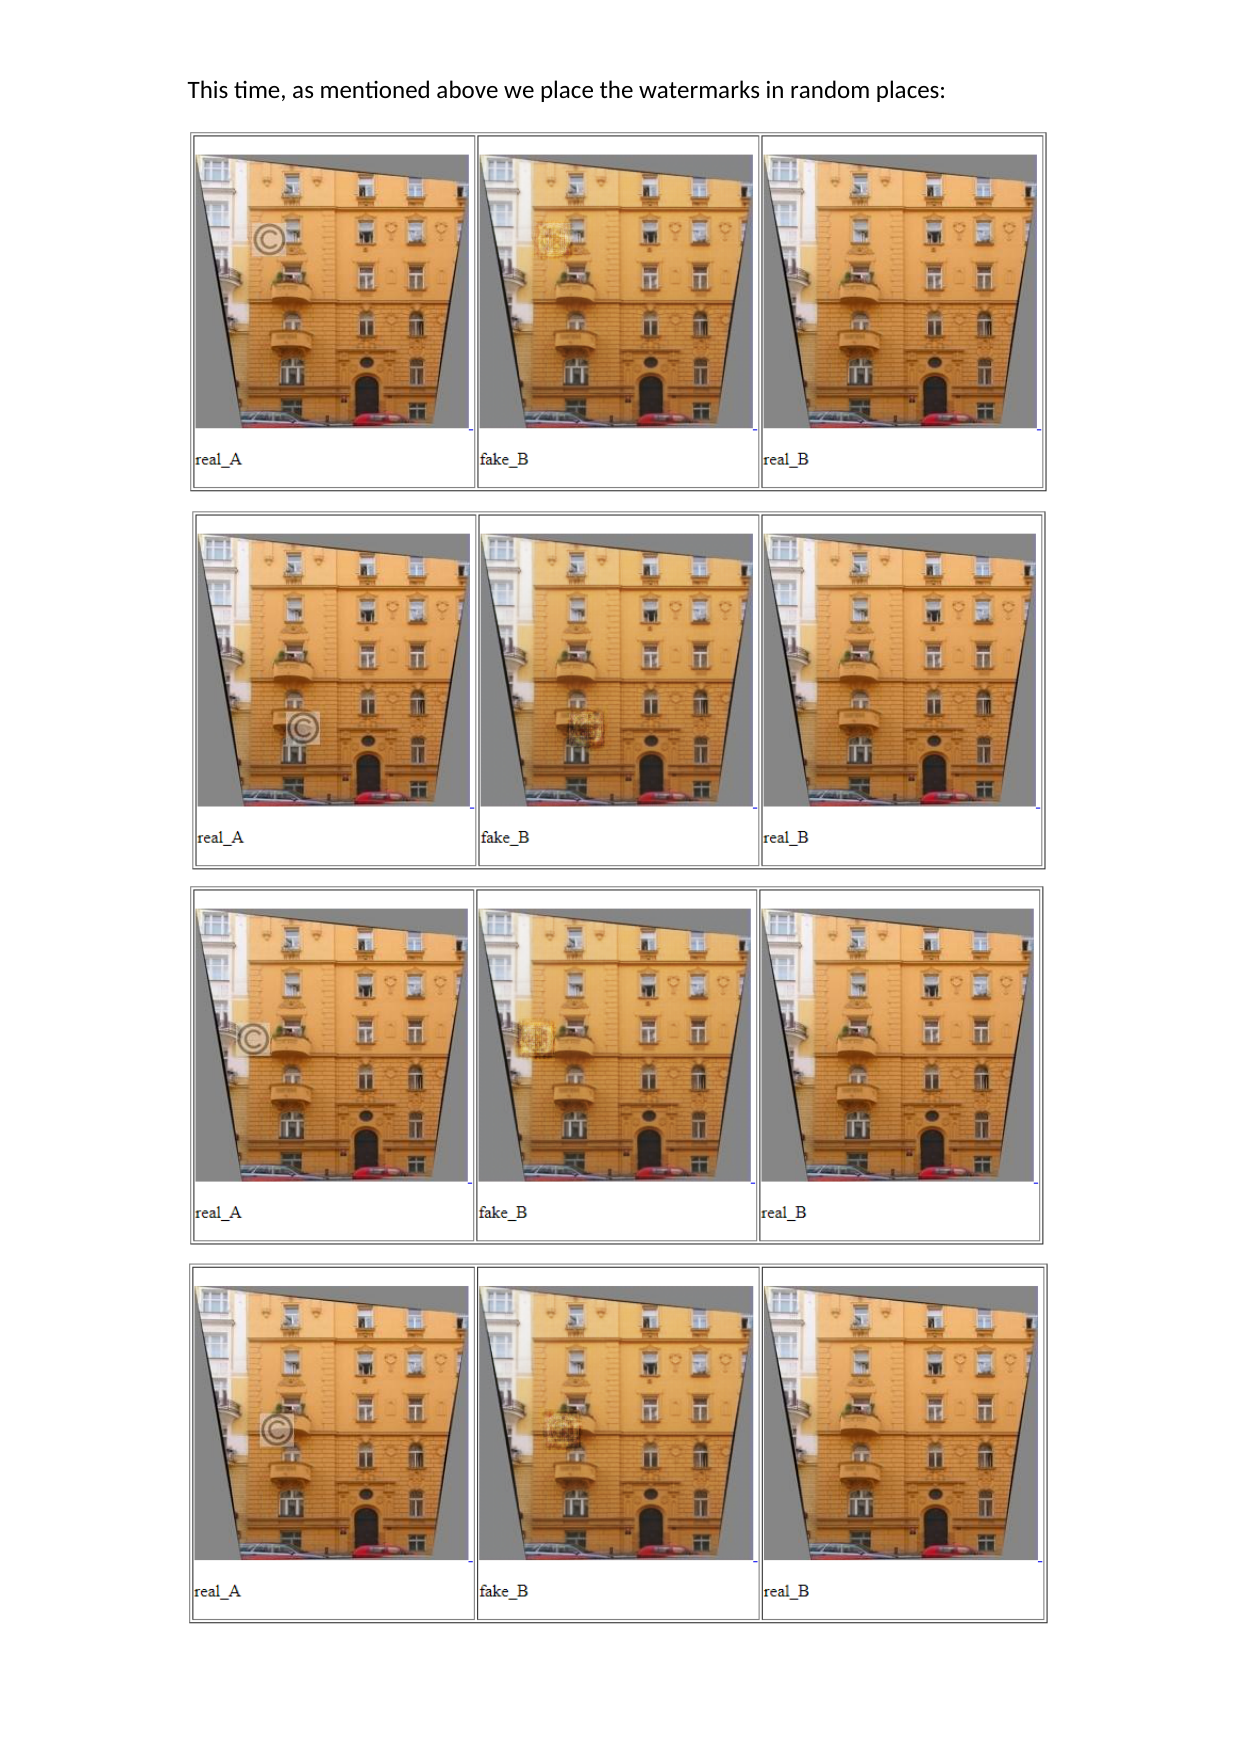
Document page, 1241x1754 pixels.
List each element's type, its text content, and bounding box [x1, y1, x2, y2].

text This time, as mentioned above we place the watermarks in random places: [187, 74, 1053, 104]
picture [187, 882, 1053, 1252]
picture [187, 129, 1053, 502]
picture [187, 1255, 1053, 1634]
picture [187, 506, 1053, 879]
